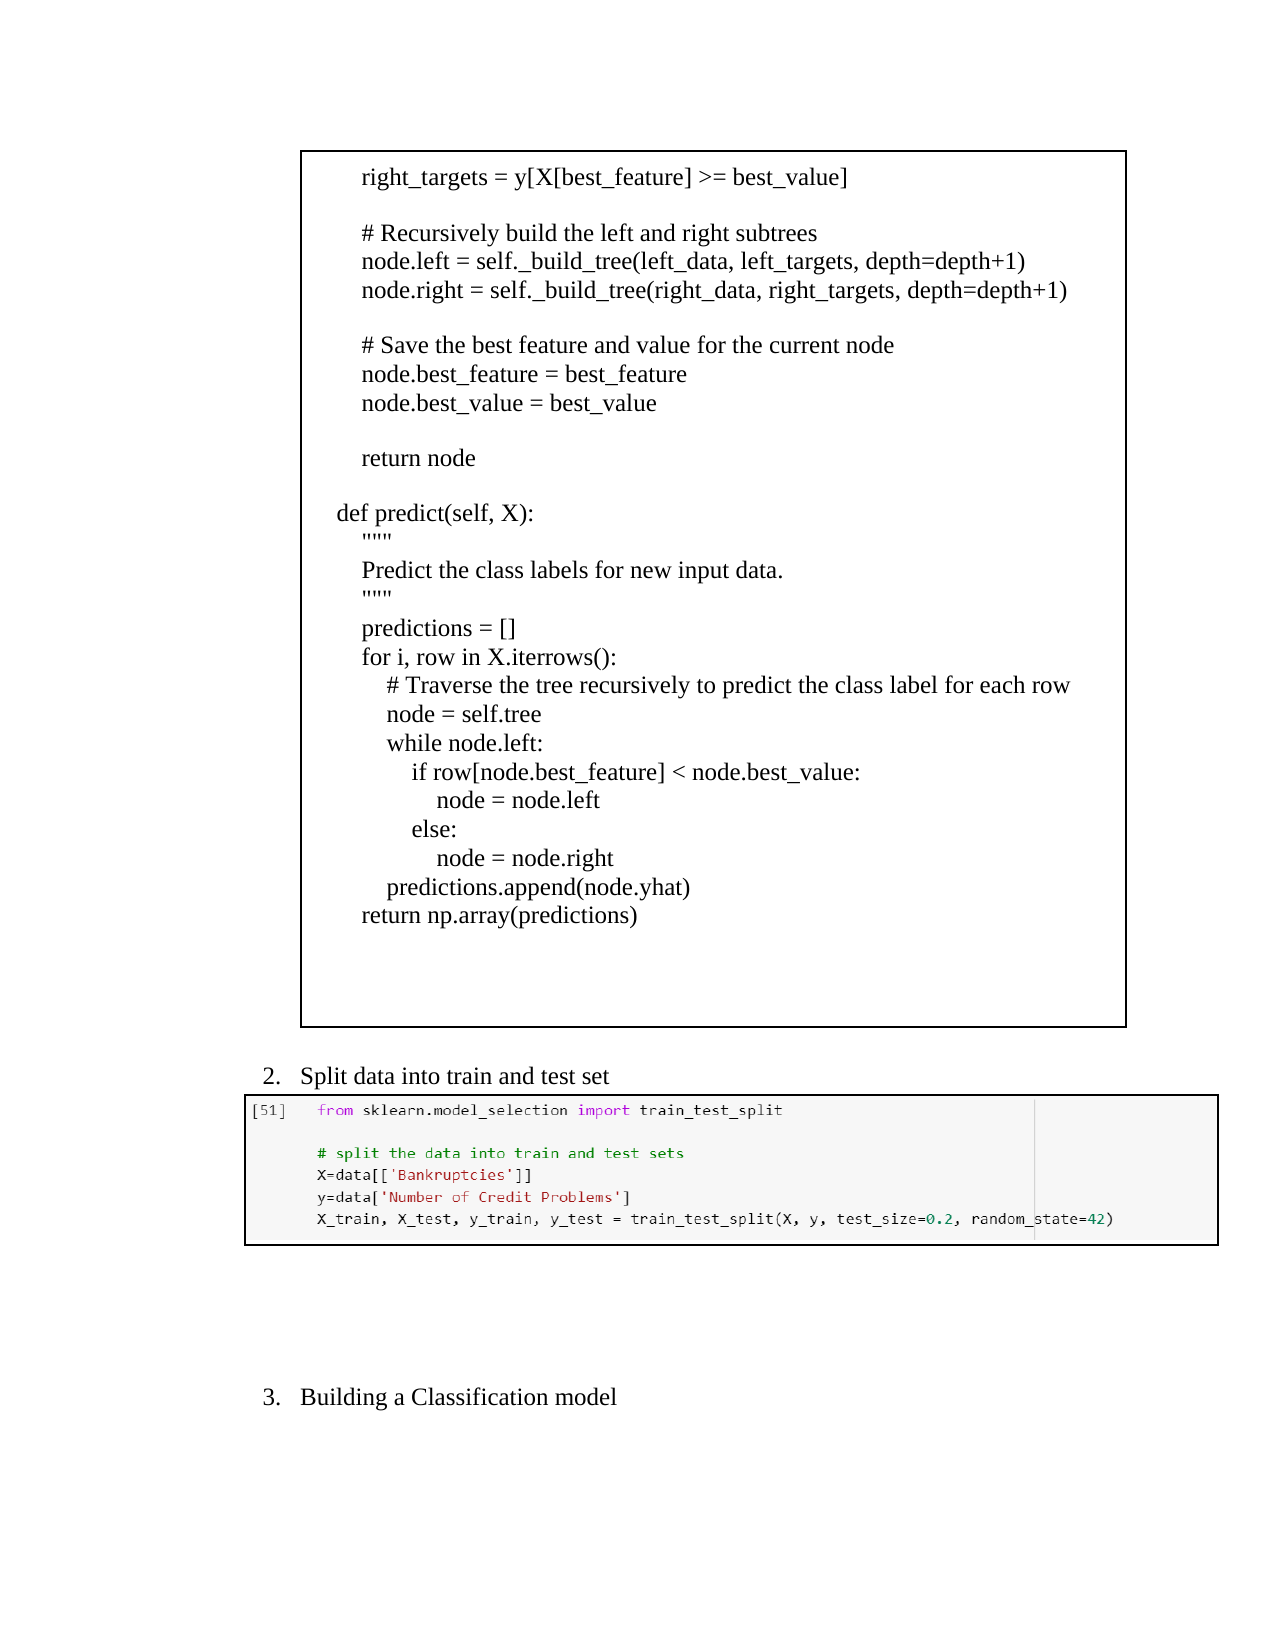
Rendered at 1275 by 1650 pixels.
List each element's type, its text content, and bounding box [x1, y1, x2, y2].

list Split data into train and test set [262, 1061, 1125, 1090]
list Building a Classification model [262, 1382, 1125, 1411]
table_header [302, 152, 1125, 1026]
picture [246, 1096, 1217, 1244]
